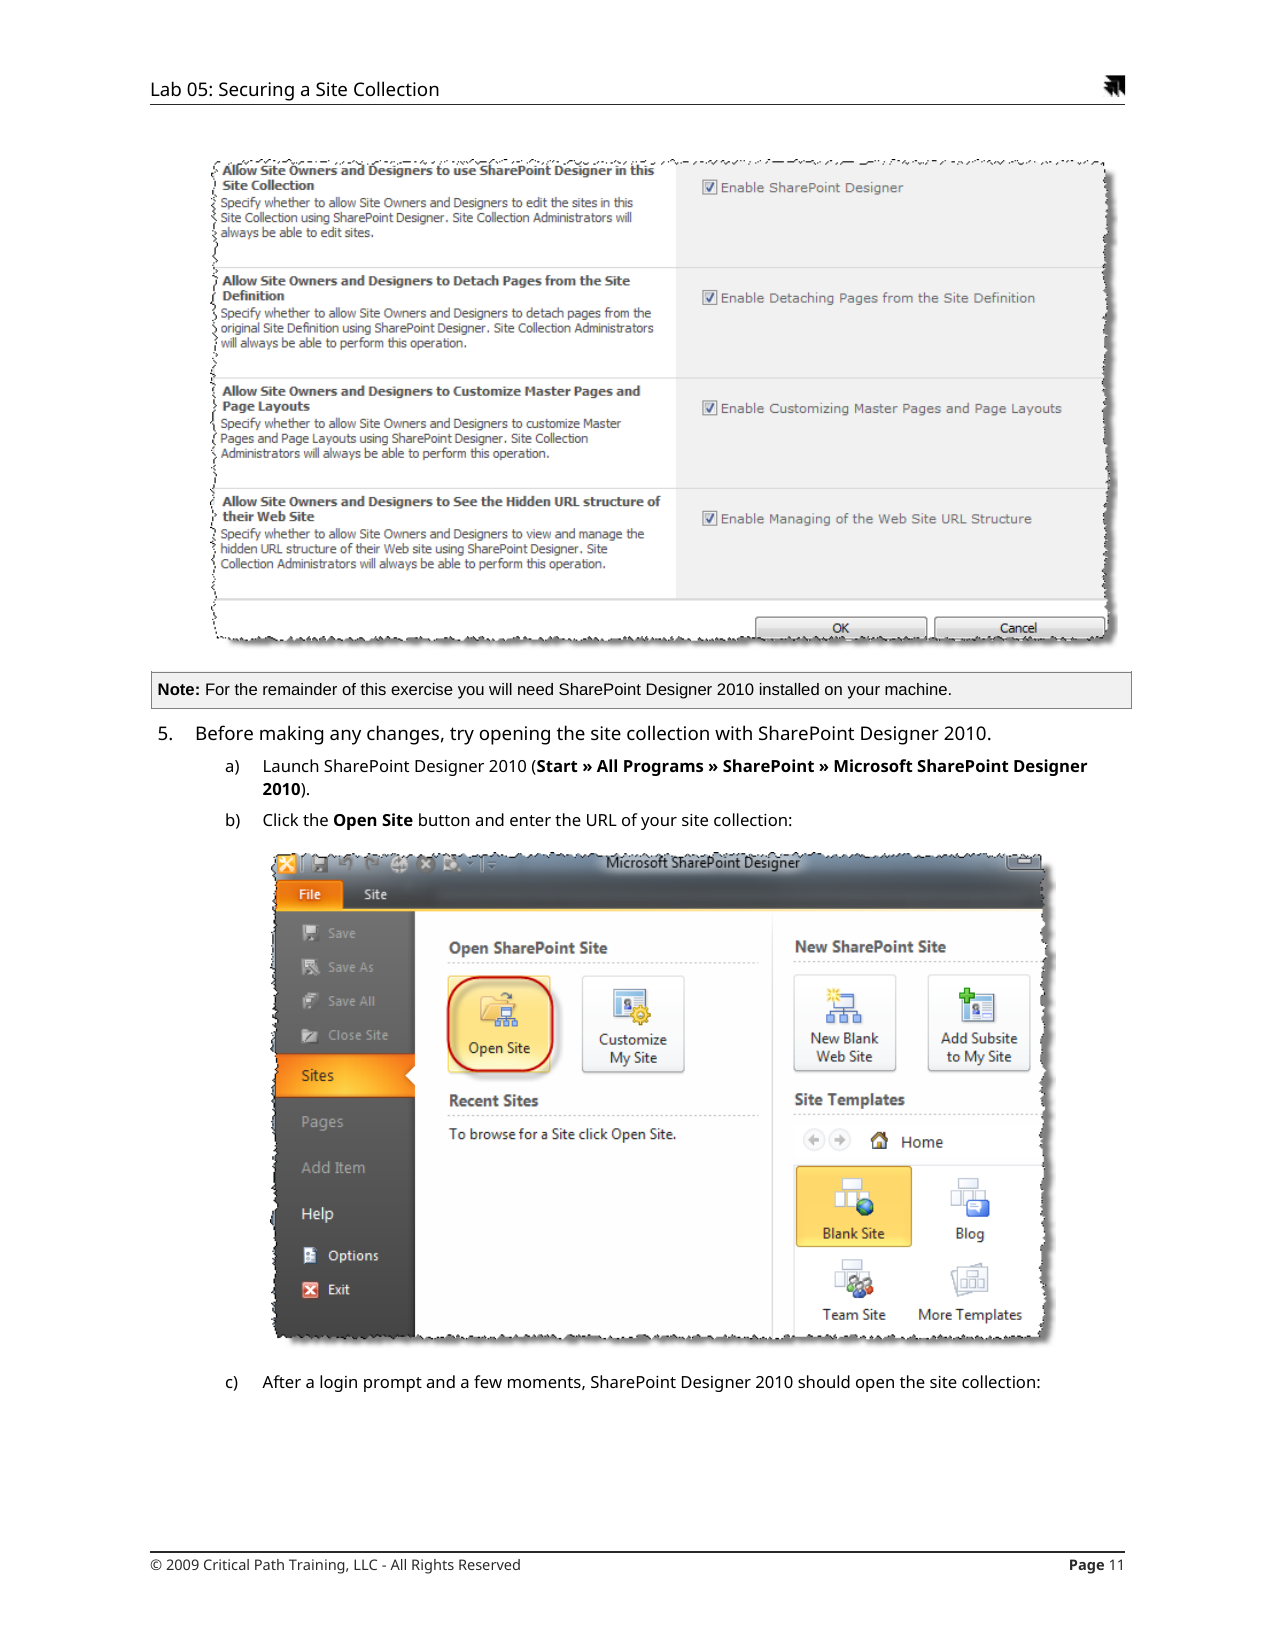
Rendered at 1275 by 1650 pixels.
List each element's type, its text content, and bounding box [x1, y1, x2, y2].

text Note: For the remainder of this exercise you will need SharePoint Designer 2010 installed on your machine. [152, 673, 1131, 708]
list After a login prompt and a few moments, SharePoint Designer 2010 should open the site collection: [225, 1371, 1125, 1393]
picture [270, 852, 1056, 1349]
list Launch SharePoint Designer 2010 (Start » All Programs » SharePoint » Microsoft SharePoint Designer 2010). [225, 754, 1125, 800]
picture [1103, 75, 1125, 97]
text Before making any changes, try opening the site collection with SharePoint Designer 2010. [157, 721, 1125, 746]
list Click the Open Site button and enter the URL of your site collection: [225, 808, 1125, 831]
picture [210, 159, 1118, 650]
